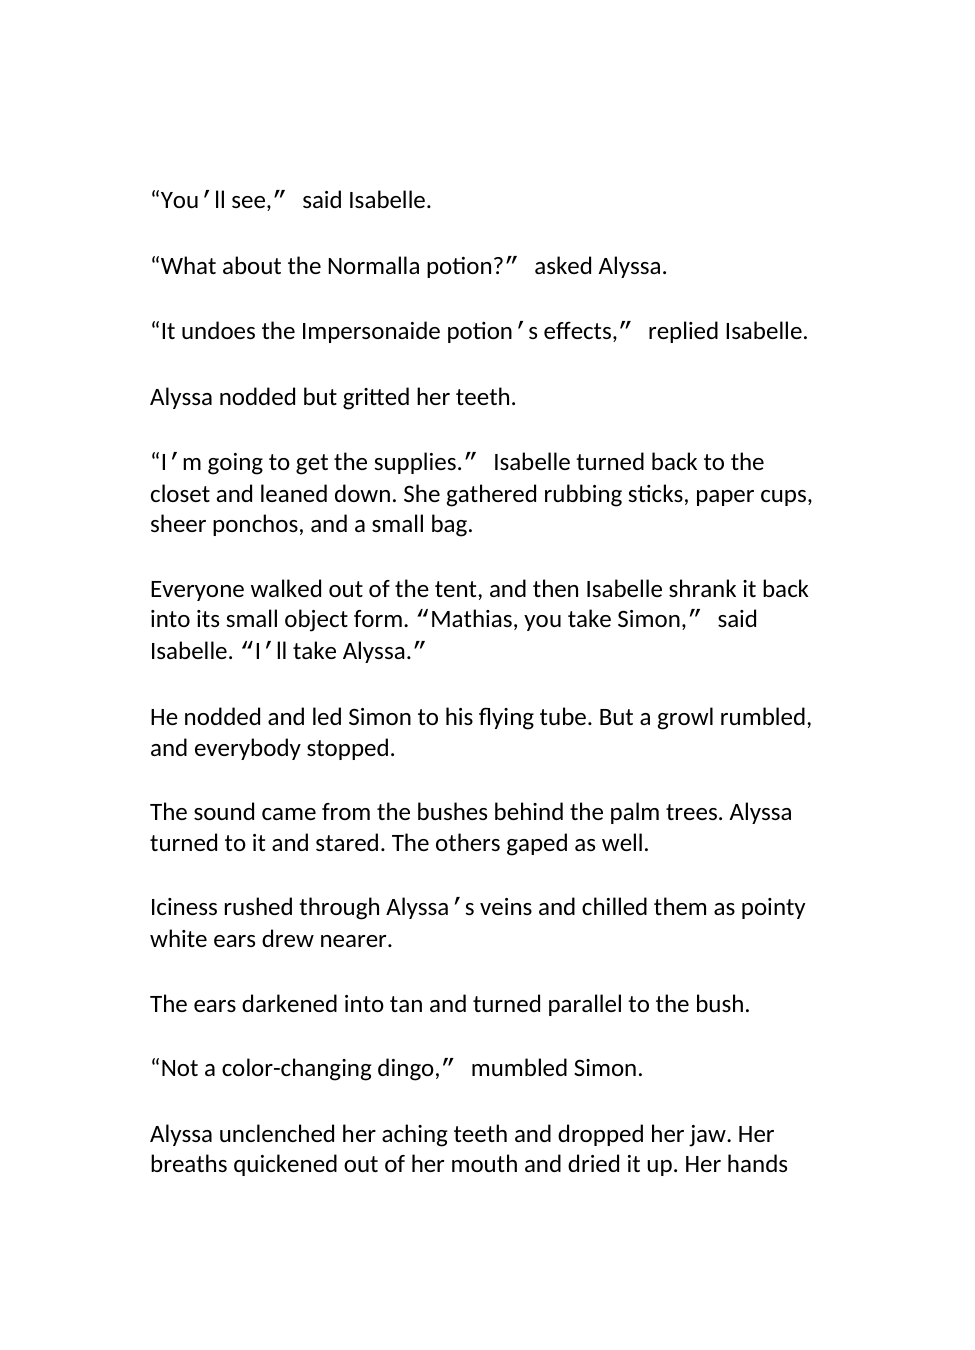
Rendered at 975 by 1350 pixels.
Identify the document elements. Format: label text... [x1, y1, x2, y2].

text The ears darkened into tan and turned parallel to the bush. [150, 988, 825, 1018]
text Alyssa nodded but gritted her teeth. [150, 382, 825, 412]
text “It undoes the Impersonaide potion’s effects,” replied Isabelle. [150, 316, 825, 347]
text The sound came from the bushes behind the palm trees. Alyssa turned to it and stared. The others gaped as well. [150, 796, 825, 857]
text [150, 1118, 825, 1179]
text “Not a color-changing dingo,” mumbled Simon. [150, 1052, 825, 1084]
text Everyone walked out of the tent, and then Isabelle shrank it back into its small object form. “Mathias, you take Simon,” said Isabelle. “I’ll take Alyssa.” [150, 573, 825, 667]
text Iciness rushed through Alyssa’s veins and chilled them as pointy white ears drew nearer. [150, 891, 825, 954]
text “I’m going to get the supplies.” Isabelle turned back to the closet and leaned down. She gathered rubbing sticks, paper cups, sheer ponchos, and a small bag. [150, 446, 825, 539]
text “You’ll see,” said Isabelle. [150, 184, 825, 216]
text “What about the Normalla potion?” asked Alyssa. [150, 250, 825, 282]
text He nodded and led Simon to his flying tube. But a growl rumbled, and everybody stopped. [150, 701, 825, 762]
